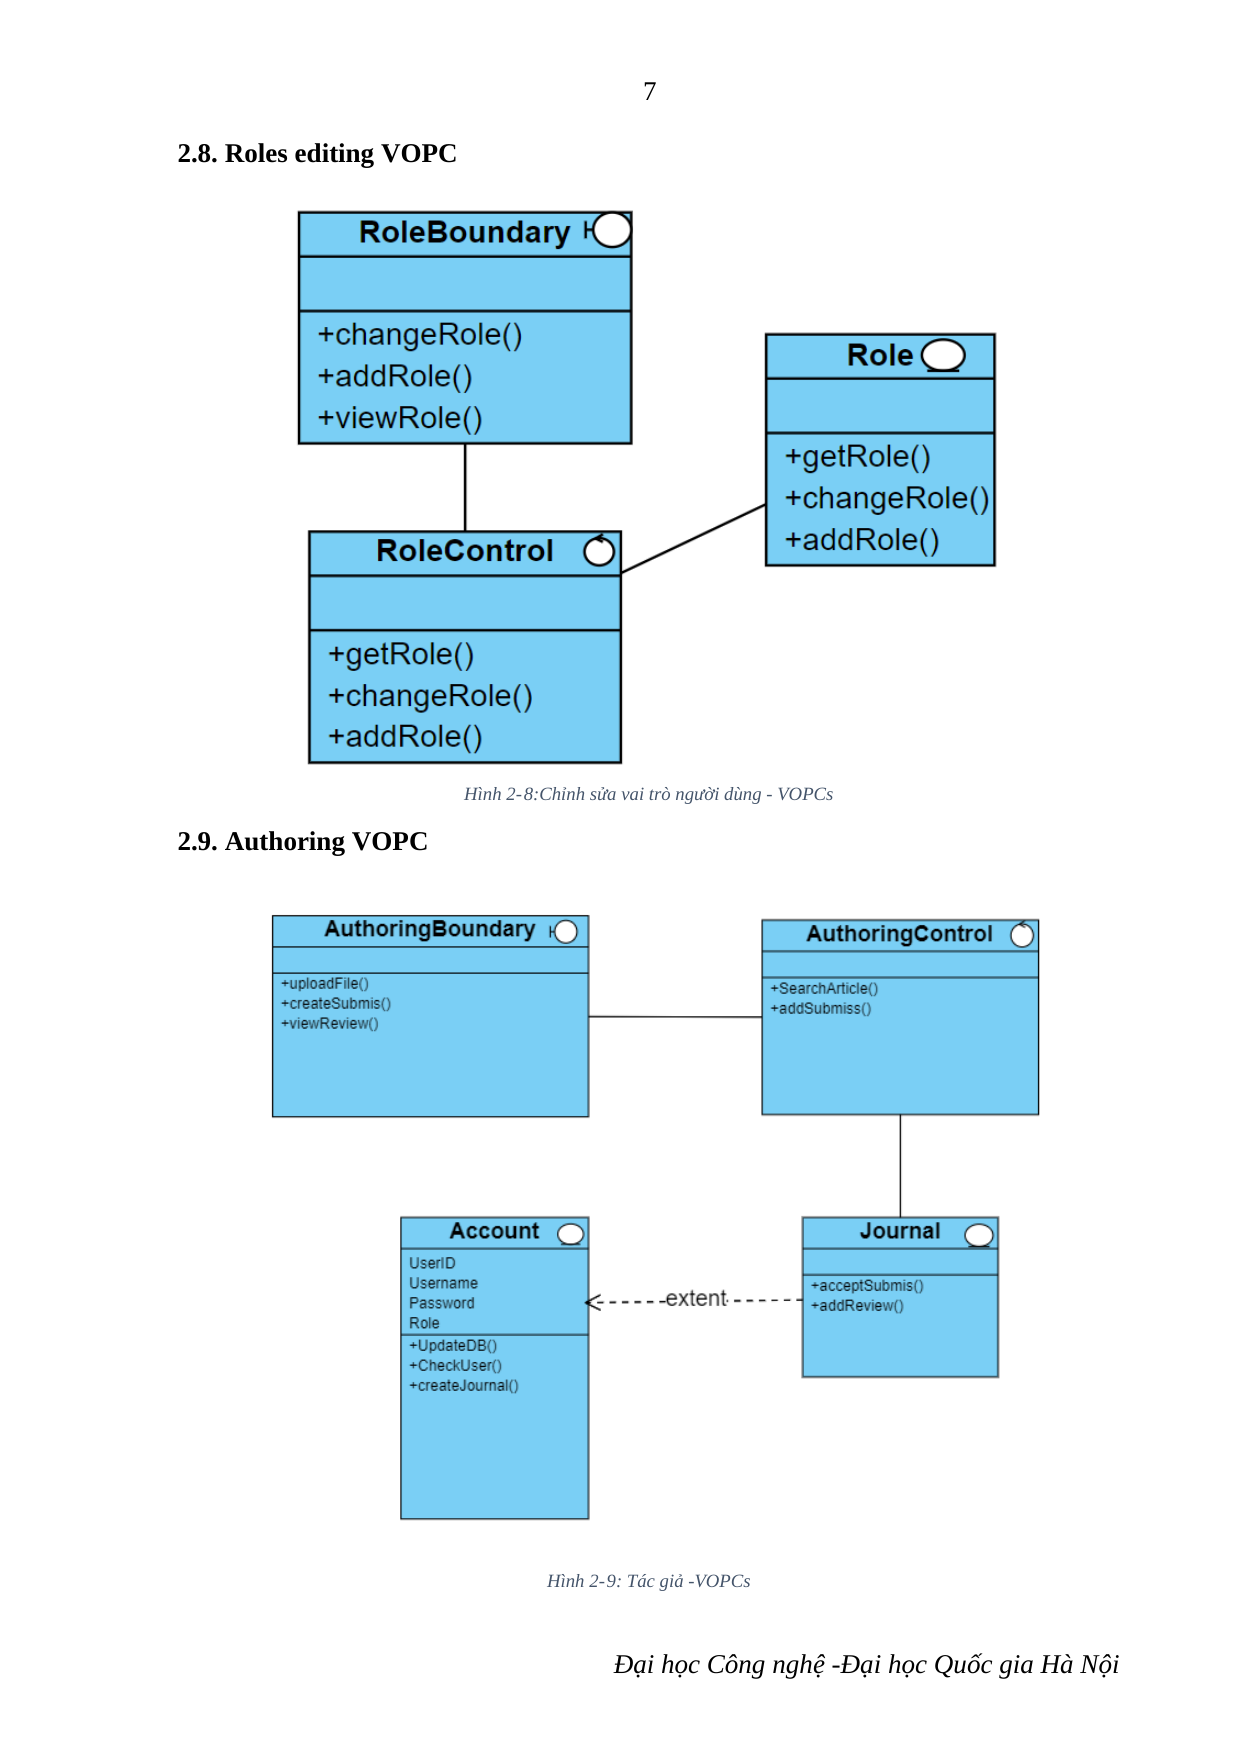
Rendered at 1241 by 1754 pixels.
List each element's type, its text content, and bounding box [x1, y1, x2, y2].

picture [236, 879, 1063, 1547]
subtitle Authoring VOPC [177, 825, 1122, 856]
text Hình 2-9: Tác giả -VOPCs [177, 1570, 1122, 1592]
subtitle Roles editing VOPC [177, 137, 1122, 168]
text Hình 2-8:Chỉnh sửa vai trò người dùng - VOPCs [177, 782, 1122, 804]
picture [287, 192, 1012, 783]
